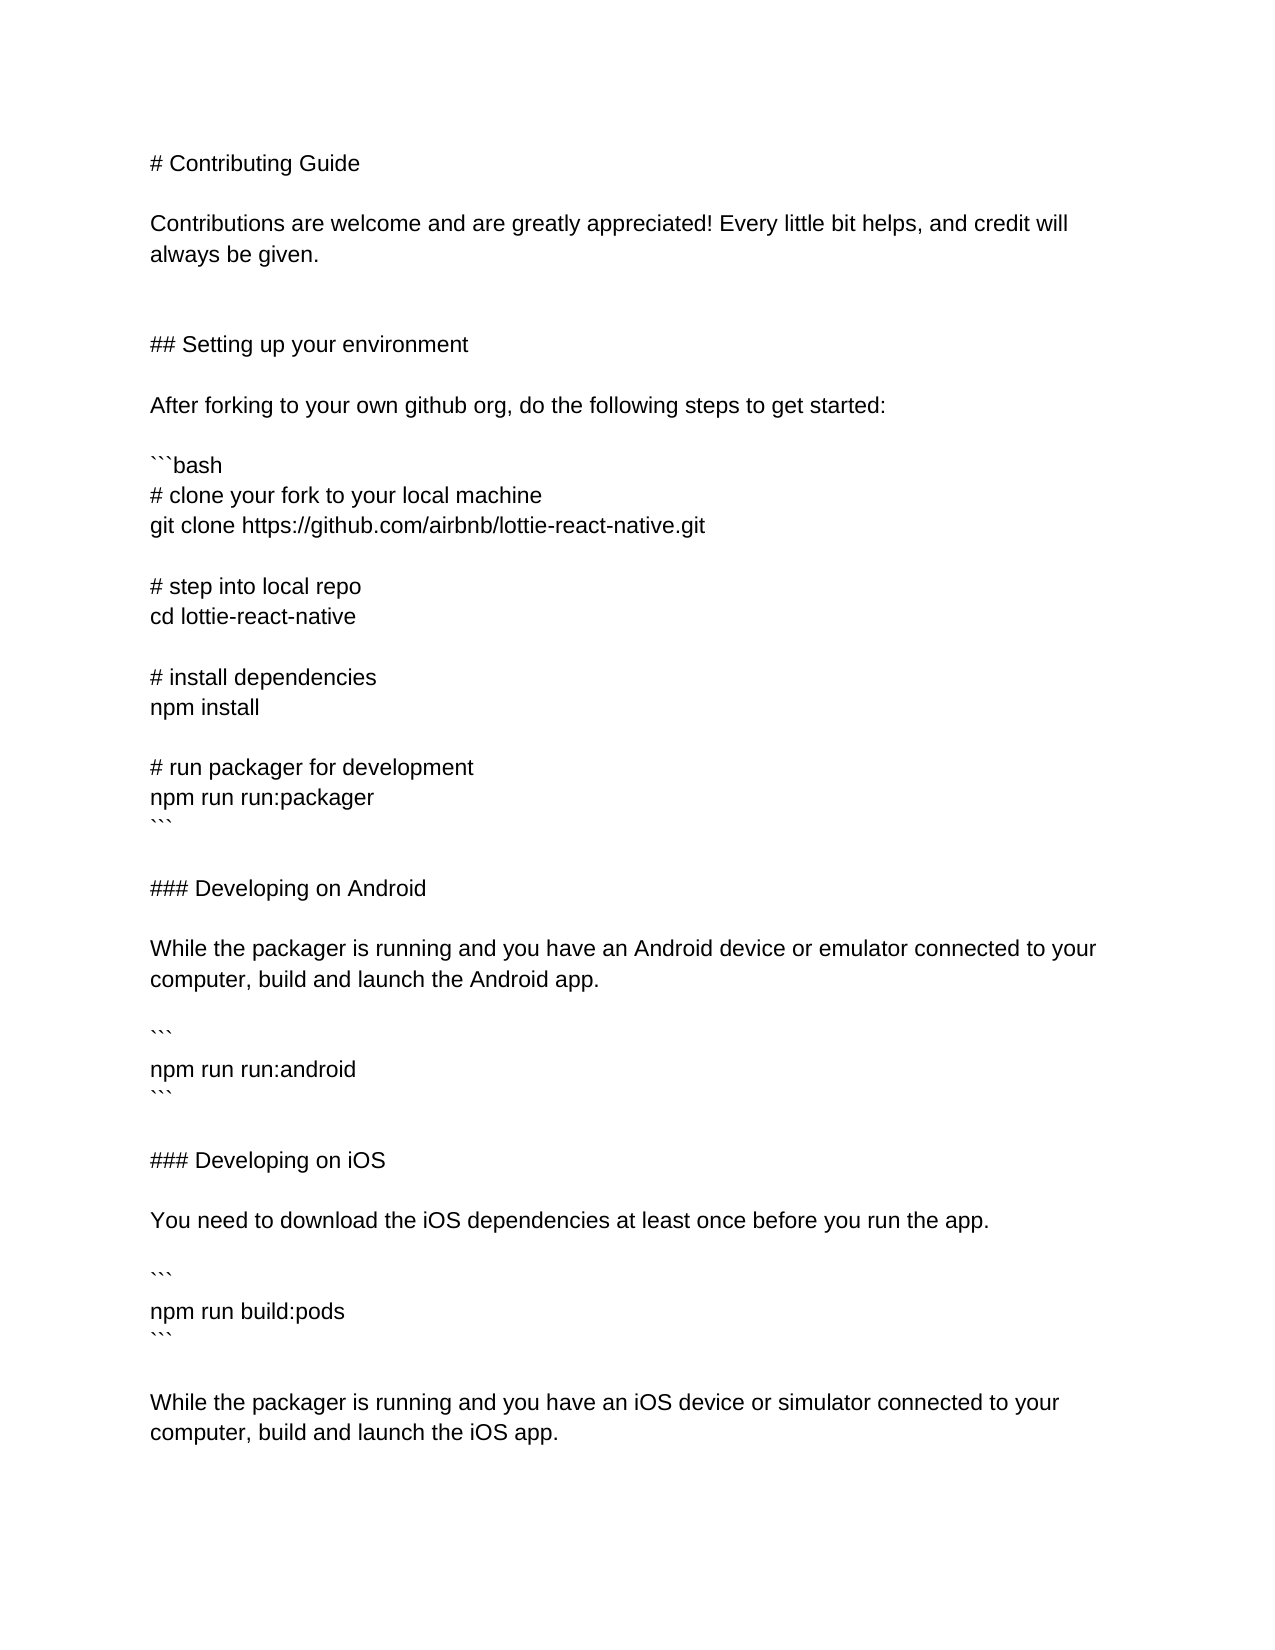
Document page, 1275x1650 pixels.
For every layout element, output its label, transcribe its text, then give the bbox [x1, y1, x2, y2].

text While the packager is running and you have an iOS device or simulator connected to your computer, build and launch the iOS app. [150, 1388, 1125, 1445]
text # install dependencies [150, 663, 1125, 690]
text # Contributing Guide [150, 150, 1125, 176]
text npm run run:android [150, 1056, 1125, 1083]
text ``` [150, 1026, 1125, 1052]
text cd lottie-react-native [150, 603, 1125, 629]
text npm run run:packager [150, 784, 1125, 811]
text npm install [150, 694, 1125, 720]
text After forking to your own github org, do the following steps to get started: [150, 392, 1125, 418]
text ``` [150, 814, 1125, 841]
text ### Developing on iOS [150, 1147, 1125, 1173]
text ``` [150, 1268, 1125, 1294]
text ``` [150, 1086, 1125, 1113]
text ```bash [150, 452, 1125, 478]
text ``` [150, 1328, 1125, 1354]
text ### Developing on Android [150, 875, 1125, 901]
text You need to download the iOS dependencies at least once before you run the app. [150, 1207, 1125, 1234]
text # clone your fork to your local machine [150, 482, 1125, 509]
text # step into local repo [150, 573, 1125, 599]
text always be given. [150, 241, 1125, 267]
text While the packager is running and you have an Android device or emulator connected to your computer, build and launch the Android app. [150, 935, 1125, 992]
text Contributions are welcome and are greatly appreciated! Every little bit helps, and credit will [150, 210, 1125, 237]
text # run packager for development [150, 754, 1125, 781]
text ## Setting up your environment [150, 331, 1125, 358]
text npm run build:pods [150, 1298, 1125, 1324]
text git clone https://github.com/airbnb/lottie-react-native.git [150, 512, 1125, 539]
